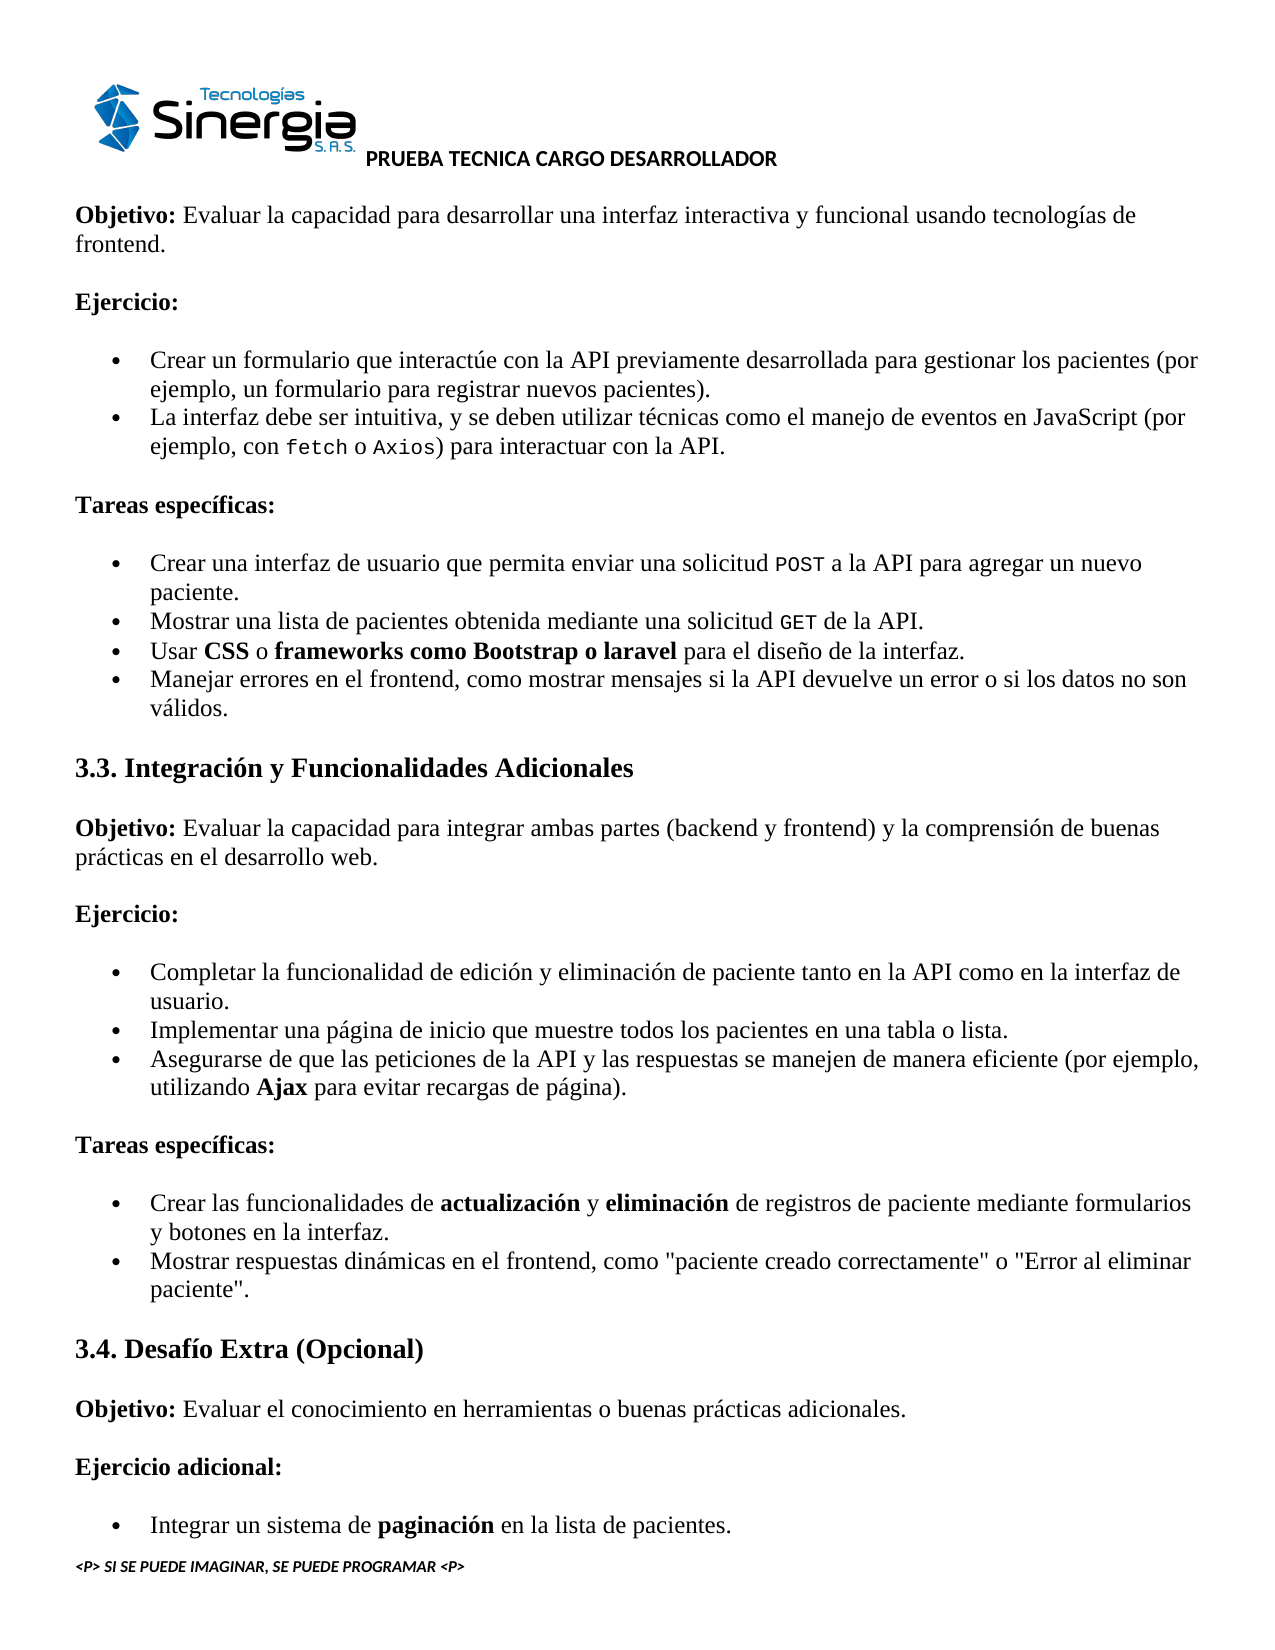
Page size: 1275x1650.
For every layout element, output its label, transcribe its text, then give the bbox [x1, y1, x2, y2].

list Integrar un sistema de paginación en la lista de pacientes. [112, 1510, 1200, 1538]
text Ejercicio adicional: [75, 1452, 1200, 1481]
list Manejar errores en el frontend, como mostrar mensajes si la API devuelve un error o si los datos no son válidos. [112, 664, 1200, 722]
list Crear una interfaz de usuario que permita enviar una solicitud POST a la API para agregar un nuevo paciente. [112, 548, 1200, 606]
list Mostrar respuestas dinámicas en el frontend, como "paciente creado correctamente" o "Error al eliminar paciente". [112, 1246, 1200, 1303]
list Crear un formulario que interactúe con la API previamente desarrollada para gestionar los pacientes (por ejemplo, un formulario para registrar nuevos pacientes). [112, 345, 1200, 402]
text Tareas específicas: [75, 1130, 1200, 1159]
text Ejercicio: [75, 287, 1200, 316]
text Tareas específicas: [75, 490, 1200, 519]
text Objetivo: Evaluar la capacidad para desarrollar una interfaz interactiva y funcional usando tecnologías de frontend. [75, 200, 1200, 258]
list Usar CSS o frameworks como Bootstrap o laravel para el diseño de la interfaz. [112, 636, 1200, 664]
list Asegurarse de que las peticiones de la API y las respuestas se manejen de manera eficiente (por ejemplo, utilizando Ajax para evitar recargas de página). [112, 1044, 1200, 1101]
text Objetivo: Evaluar el conocimiento en herramientas o buenas prácticas adicionales. [75, 1394, 1200, 1423]
list Completar la funcionalidad de edición y eliminación de paciente tanto en la API como en la interfaz de usuario. [112, 957, 1200, 1015]
list Implementar una página de inicio que muestre todos los pacientes en una tabla o lista. [112, 1015, 1200, 1044]
list La interfaz debe ser intuitiva, y se deben utilizar técnicas como el manejo de eventos en JavaScript (por ejemplo, con fetch o Axios) para interactuar con la API. [112, 402, 1200, 461]
list Mostrar una lista de pacientes obtenida mediante una solicitud GET de la API. [112, 606, 1200, 636]
text Ejercicio: [75, 899, 1200, 928]
text Objetivo: Evaluar la capacidad para integrar ambas partes (backend y frontend) y la comprensión de buenas prácticas en el desarrollo web. [75, 813, 1200, 870]
text 3.4. Desafío Extra (Opcional) [75, 1332, 1200, 1365]
text 3.3. Integración y Funcionalidades Adicionales [75, 751, 1200, 784]
list Crear las funcionalidades de actualización y eliminación de registros de paciente mediante formularios y botones en la interfaz. [112, 1188, 1200, 1246]
picture [75, 73, 366, 167]
